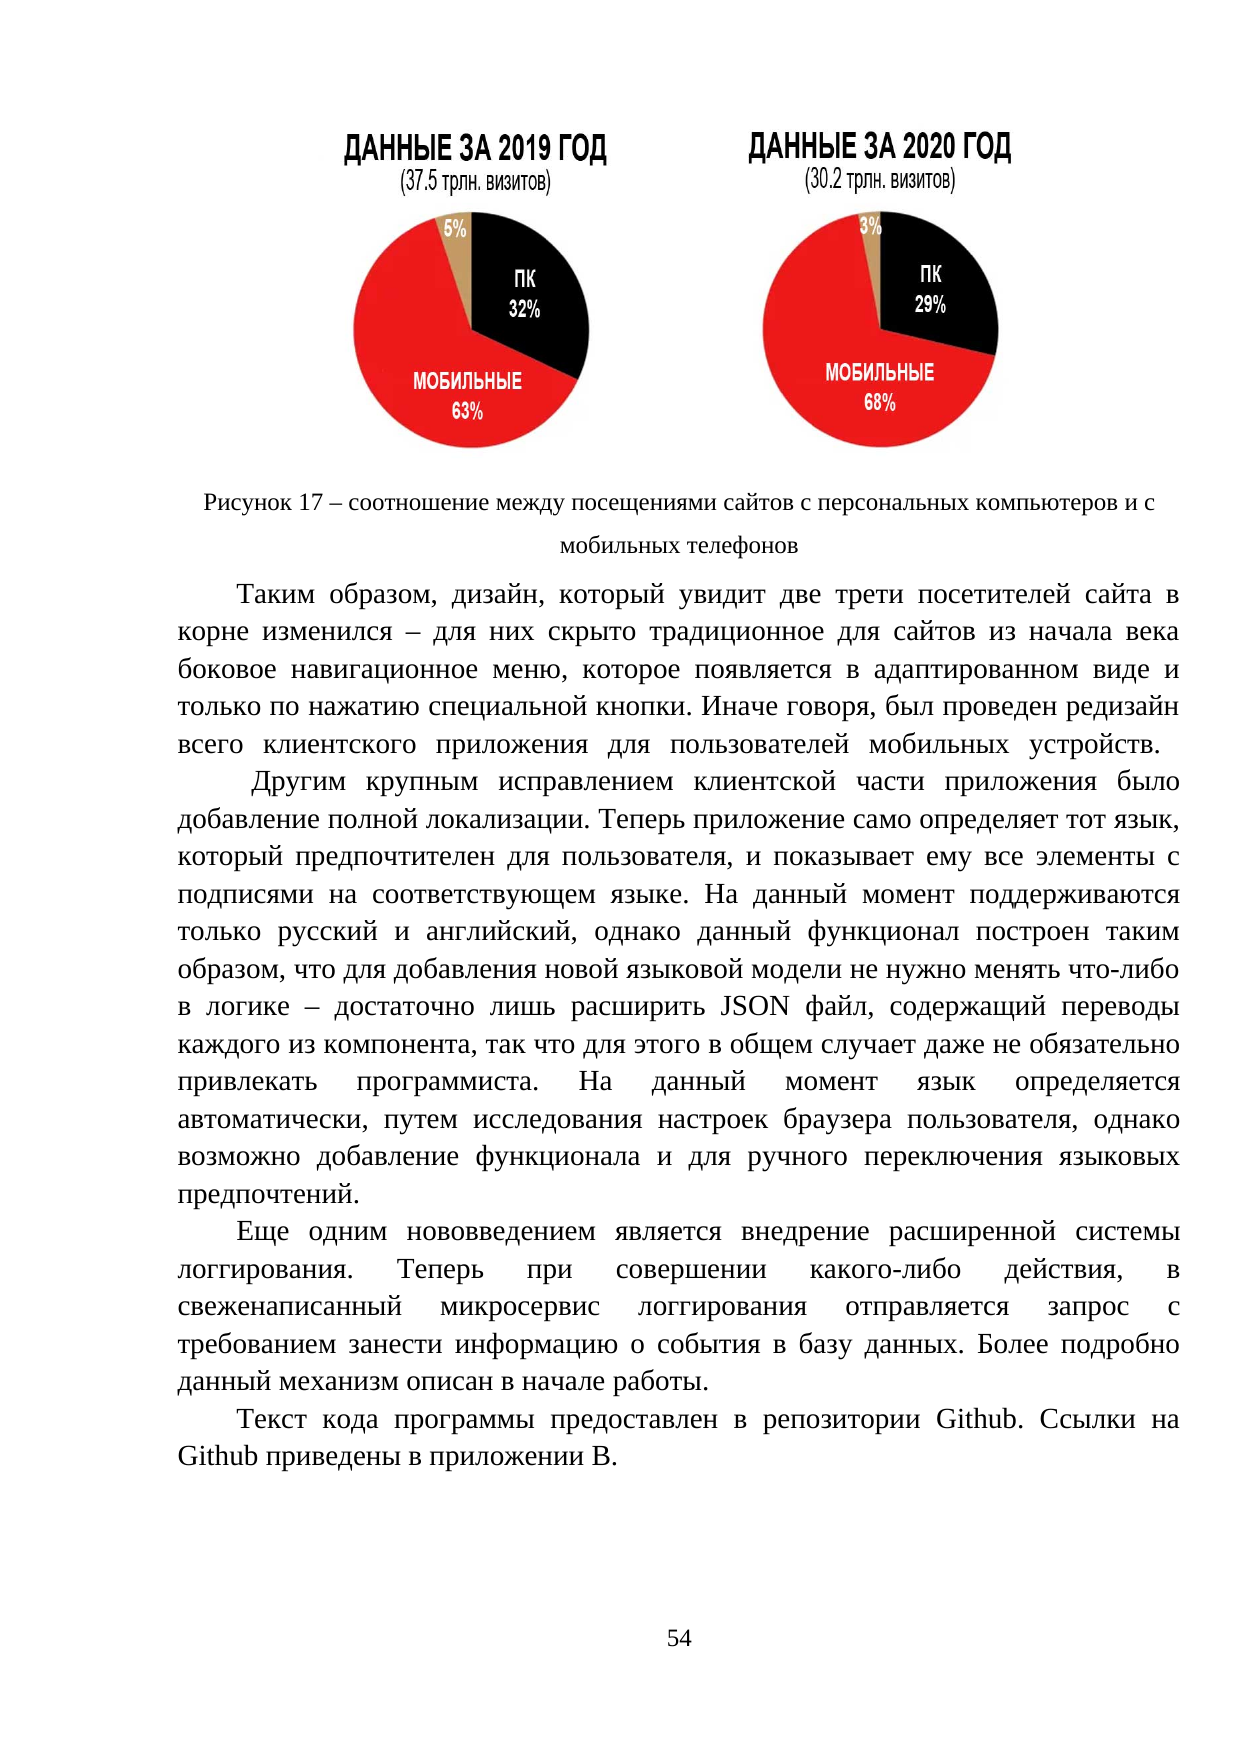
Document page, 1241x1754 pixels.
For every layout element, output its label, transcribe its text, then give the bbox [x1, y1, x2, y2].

text Текст кода программы предоставлен в репозитории Github. Ссылки на Github приведены в приложении В. [177, 1398, 1181, 1473]
text Таким образом, дизайн, который увидит две трети посетителей сайта в корне изменился – для них скрыто традиционное для сайтов из начала века боковое навигационное меню, которое появляется в адаптированном виде и только по нажатию специальной кнопки. Иначе говоря, был проведен редизайн всего клиентского приложения для пользователей мобильных устройств. Другим крупным исправлением клиентской части приложения было добавление полной локализации. Теперь приложение само определяет тот язык, который предпочтителен для пользователя, и показывает ему все элементы с подписями на соответствующем языке. На данный момент поддерживаются только русский и английский, однако данный функционал построен таким образом, что для добавления новой языковой модели не нужно менять что-либо в логике – достаточно лишь расширить JSON файл, содержащий переводы каждого из компонента, так что для этого в общем случает даже не обязательно привлекать программиста. На данный момент язык определяется автоматически, путем исследования настроек браузера пользователя, однако возможно добавление функционала и для ручного переключения языковых предпочтений. [177, 573, 1181, 1211]
picture [281, 118, 1077, 461]
text Еще одним нововведением является внедрение расширенной системы логгирования. Теперь при совершении какого-либо действия, в свеженаписанный микросервис логгирования отправляется запрос с требованием занести информацию о события в базу данных. Более подробно данный механизм описан в начале работы. [177, 1211, 1181, 1398]
text Рисунок 17 – соотношение между посещениями сайтов с персональных компьютеров и с мобильных телефонов [177, 487, 1181, 559]
